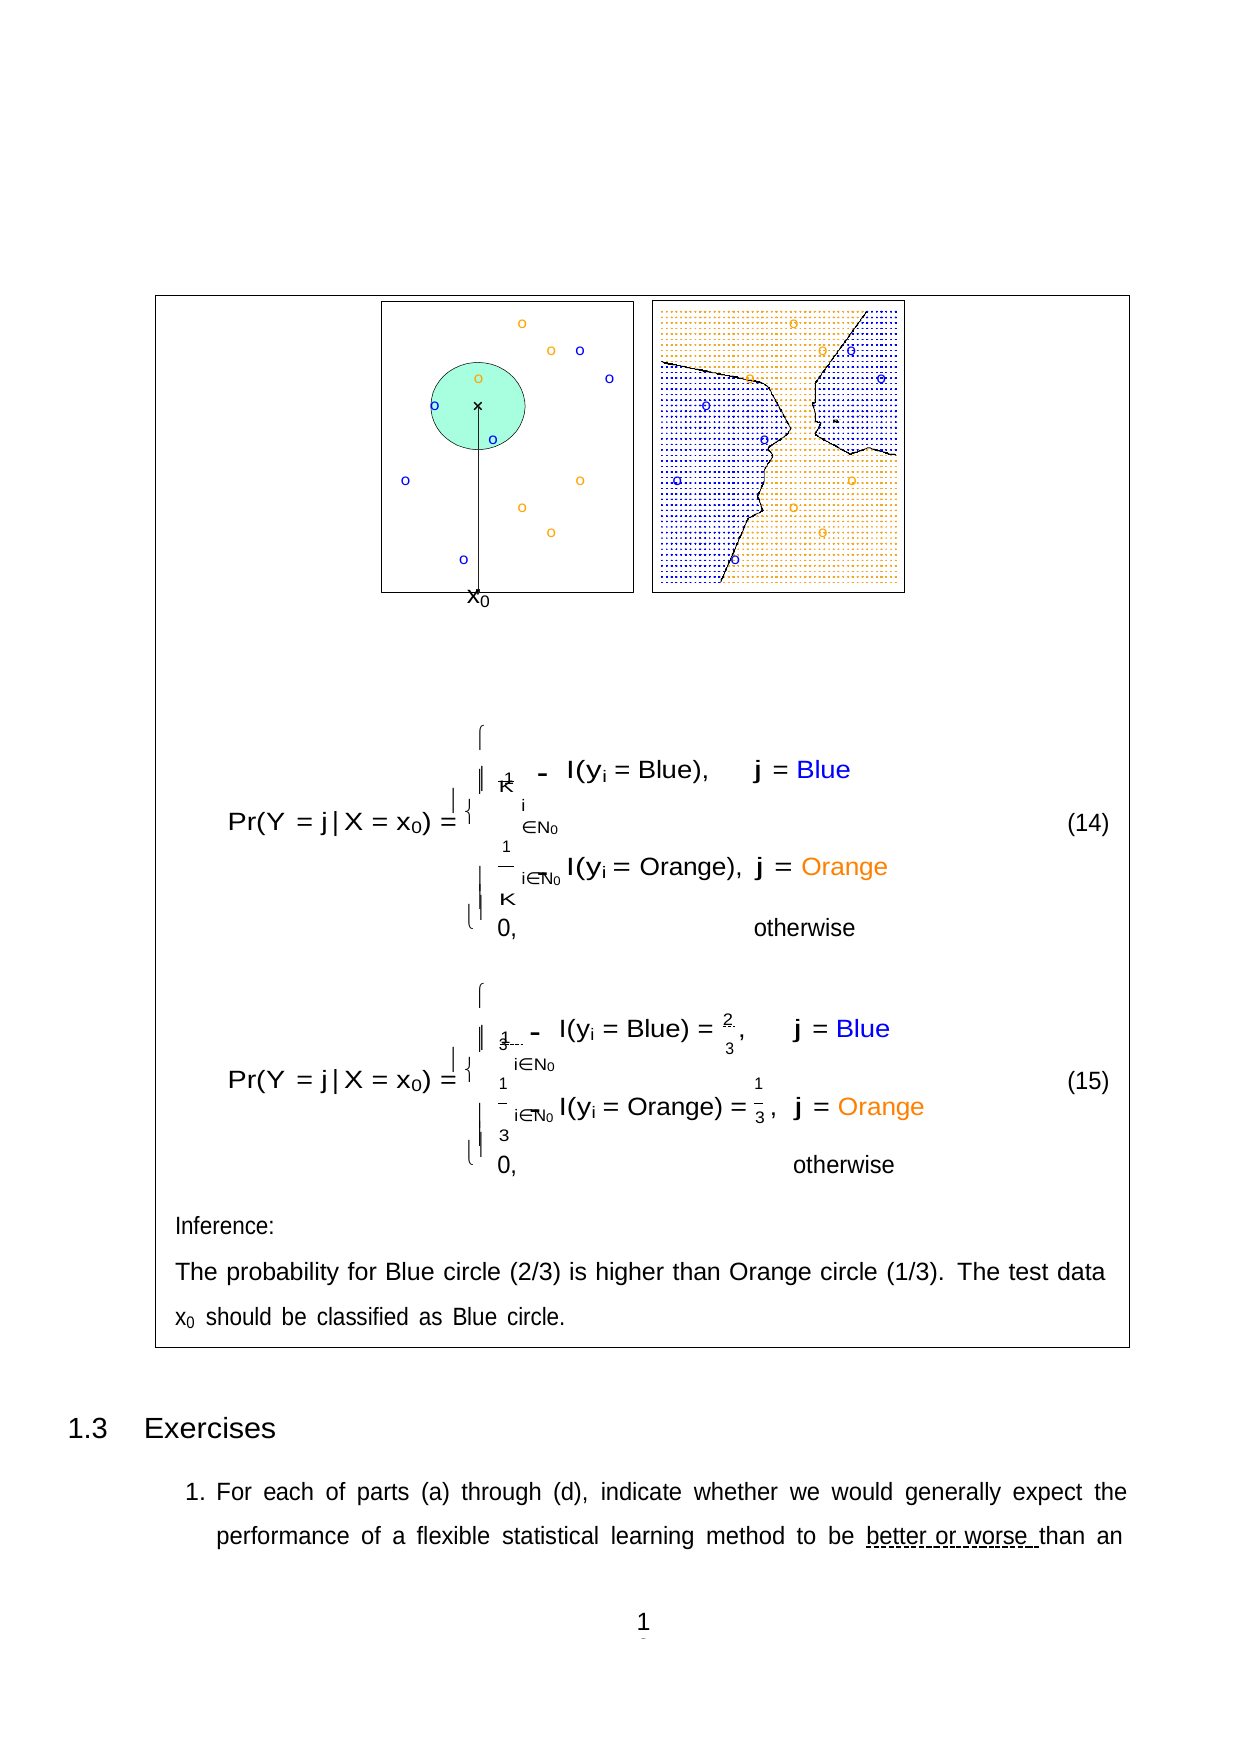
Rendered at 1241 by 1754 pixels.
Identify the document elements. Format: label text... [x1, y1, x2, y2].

text  1 . [144, 751, 554, 783]
list For each of parts (a) through (d), indicate whether we would generally expect the performance of a flexible statistical learning method to be better or worse than an [185, 1476, 1130, 1550]
text  0, otherwise [463, 912, 1142, 943]
text I(yi = Orange), j = Orange [566, 854, 1142, 880]
text o o o o [546, 333, 1142, 361]
text o o o o o o [400, 464, 857, 517]
text Pr(Y = j|X = x0) = [336, 1078, 427, 1091]
text o o [459, 543, 1142, 570]
text I(yi = Blue) = 2 , j = Blue [683, 1019, 1142, 1042]
text  [144, 890, 480, 912]
picture [653, 361, 904, 428]
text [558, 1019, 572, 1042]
text Pr(Y = j|X = x0) = [336, 820, 427, 833]
text  [144, 1053, 463, 1074]
text i∈N0 [514, 1053, 763, 1074]
text The probability for Blue circle (2/3) is higher than Orange circle (1/3). The test data [175, 1257, 1142, 1285]
text Pr(Y = j|X = x0) = [144, 820, 261, 833]
picture [653, 570, 904, 580]
text I(yi = Orange) = 3 , j = Orange [558, 1091, 1142, 1122]
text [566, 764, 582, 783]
text i∈N0 [521, 795, 560, 837]
text o o o o o o [429, 362, 886, 416]
text  1 . [144, 1009, 547, 1042]
text Pr(Y = j|X = x0) = [144, 1078, 261, 1091]
subtitle Exercises [67, 1411, 1142, 1445]
picture [653, 449, 904, 517]
text K . [144, 854, 554, 881]
text 3 . [144, 1091, 547, 1117]
text o o [546, 517, 1142, 543]
text  [144, 1127, 485, 1149]
text  [144, 794, 463, 816]
text I(yi = Blue), j = Blue [695, 764, 1142, 783]
text I(yi = Blue) = 2 , j = Blue [570, 1019, 685, 1042]
picture [653, 301, 904, 307]
text Inference: [175, 1211, 1142, 1240]
text x0 should be classified as Blue circle. [175, 1302, 1142, 1332]
text o o [144, 428, 1113, 449]
text x0 [467, 580, 1142, 611]
text o o [173, 307, 1142, 333]
text I(yi = Blue), j = Blue [580, 764, 697, 783]
text  0, otherwise [463, 1149, 1142, 1179]
